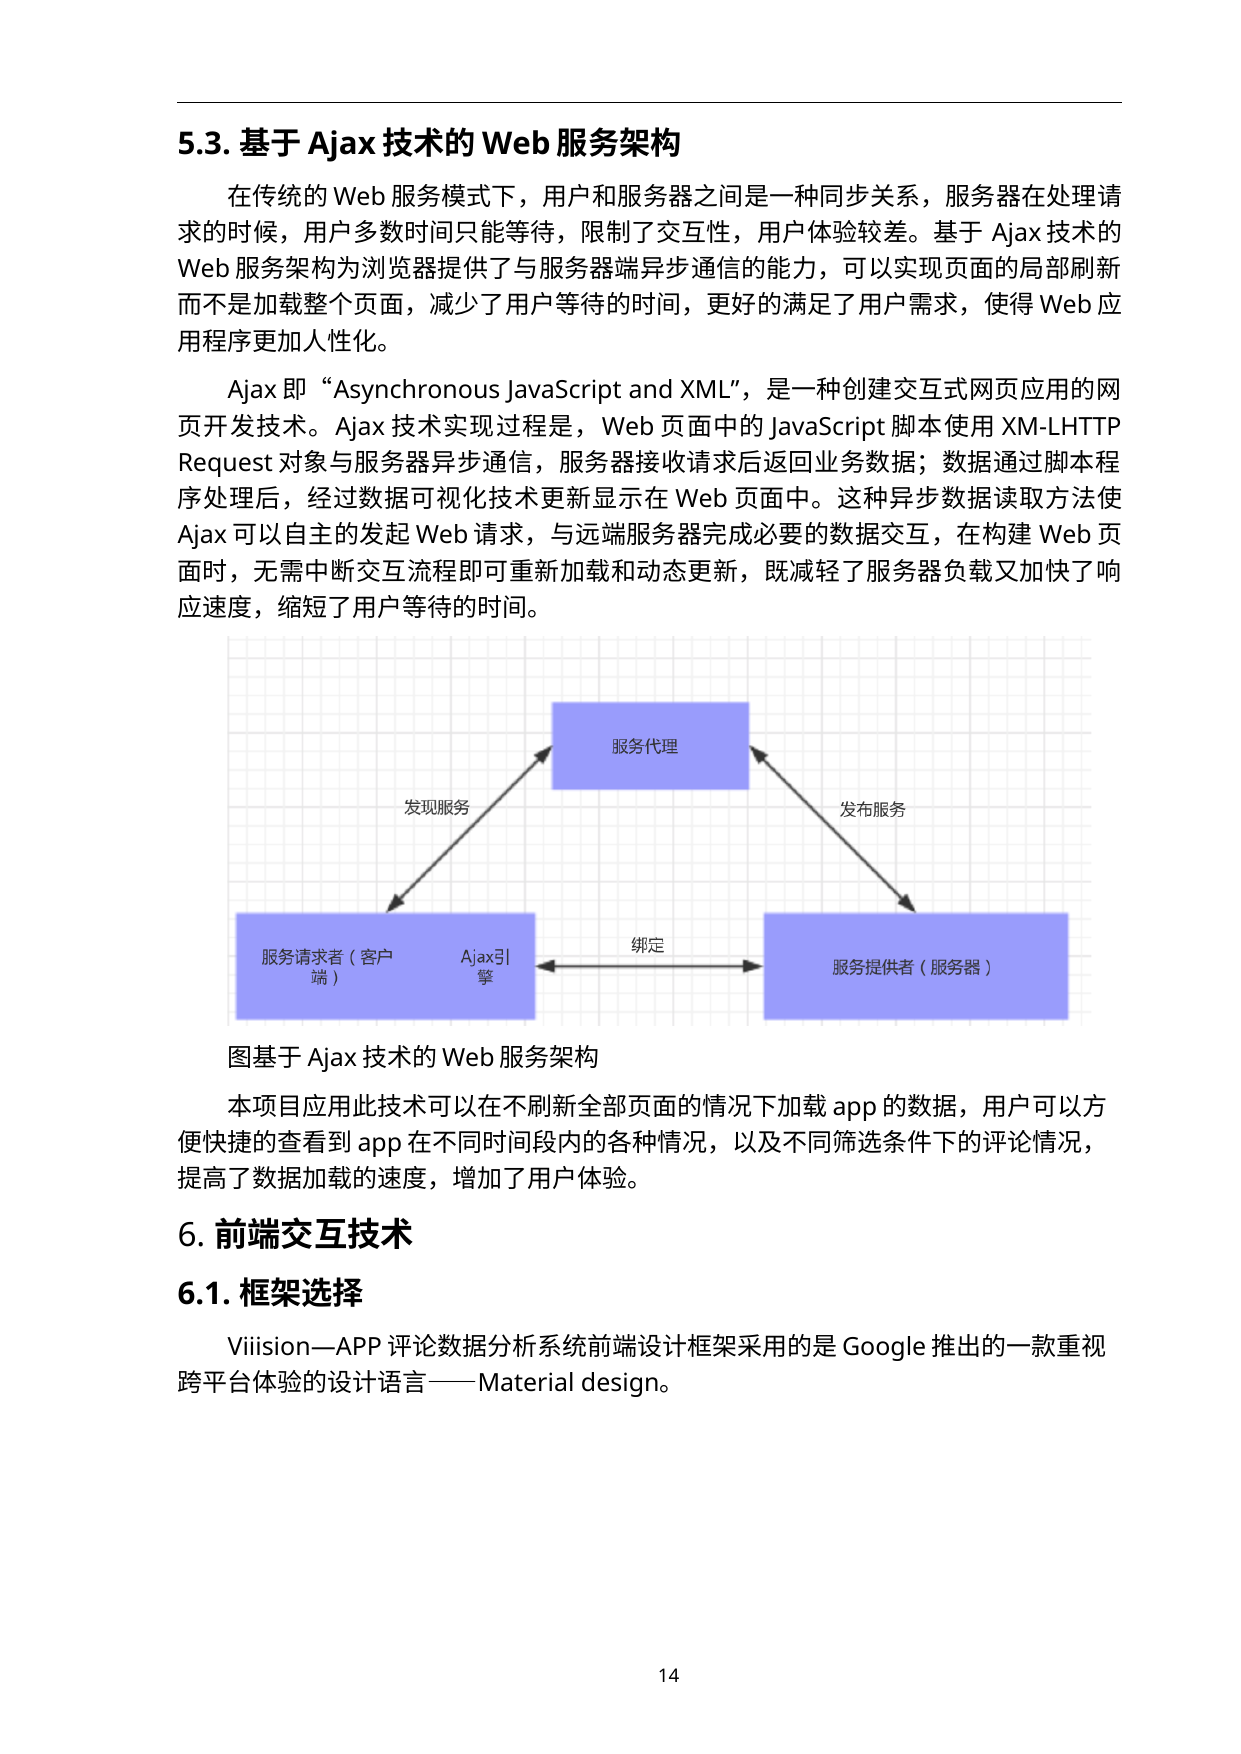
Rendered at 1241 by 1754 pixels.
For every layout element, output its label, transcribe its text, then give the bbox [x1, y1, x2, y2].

subtitle 基于Ajax技术的Web服务架构 [177, 118, 1122, 163]
text 图基于Ajax技术的Web服务架构 [177, 1038, 1122, 1074]
text Viiision—APP评论数据分析系统前端设计框架采用的是Google推出的一款重视跨平台体验的设计语言——Material design。 [177, 1326, 1122, 1399]
text 在传统的Web服务模式下，用户和服务器之间是一种同步关系，服务器在处理请求的时候，用户多数时间只能等待，限制了交互性，用户体验较差。基于Ajax技术的Web服务架构为浏览器提供了与服务器端异步通信的能力，可以实现页面的局部刷新而不是加载整个页面，减少了用户等待的时间，更好的满足了用户需求，使得Web应用程序更加人性化。 [177, 176, 1122, 357]
picture [227, 636, 1092, 1026]
text 本项目应用此技术可以在不刷新全部页面的情况下加载app的数据，用户可以方便快捷的查看到app在不同时间段内的各种情况，以及不同筛选条件下的评论情况，提高了数据加载的速度，增加了用户体验。 [177, 1086, 1122, 1195]
subtitle 框架选择 [177, 1268, 1122, 1314]
text Ajax即“Asynchronous JavaScript and XML”，是一种创建交互式网页应用的网页开发技术。Ajax技术实现过程是，Web页面中的JavaScript脚本使用XM-LHTTP Request对象与服务器异步通信，服务器接收请求后返回业务数据；数据通过脚本程序处理后，经过数据可视化技术更新显示在Web页面中。这种异步数据读取方法使Ajax可以自主的发起Web请求，与远端服务器完成必要的数据交互，在构建Web页面时，无需中断交互流程即可重新加载和动态更新，既减轻了服务器负载又加快了响应速度，缩短了用户等待的时间。 [177, 370, 1122, 623]
subtitle 前端交互技术 [177, 1208, 1122, 1256]
